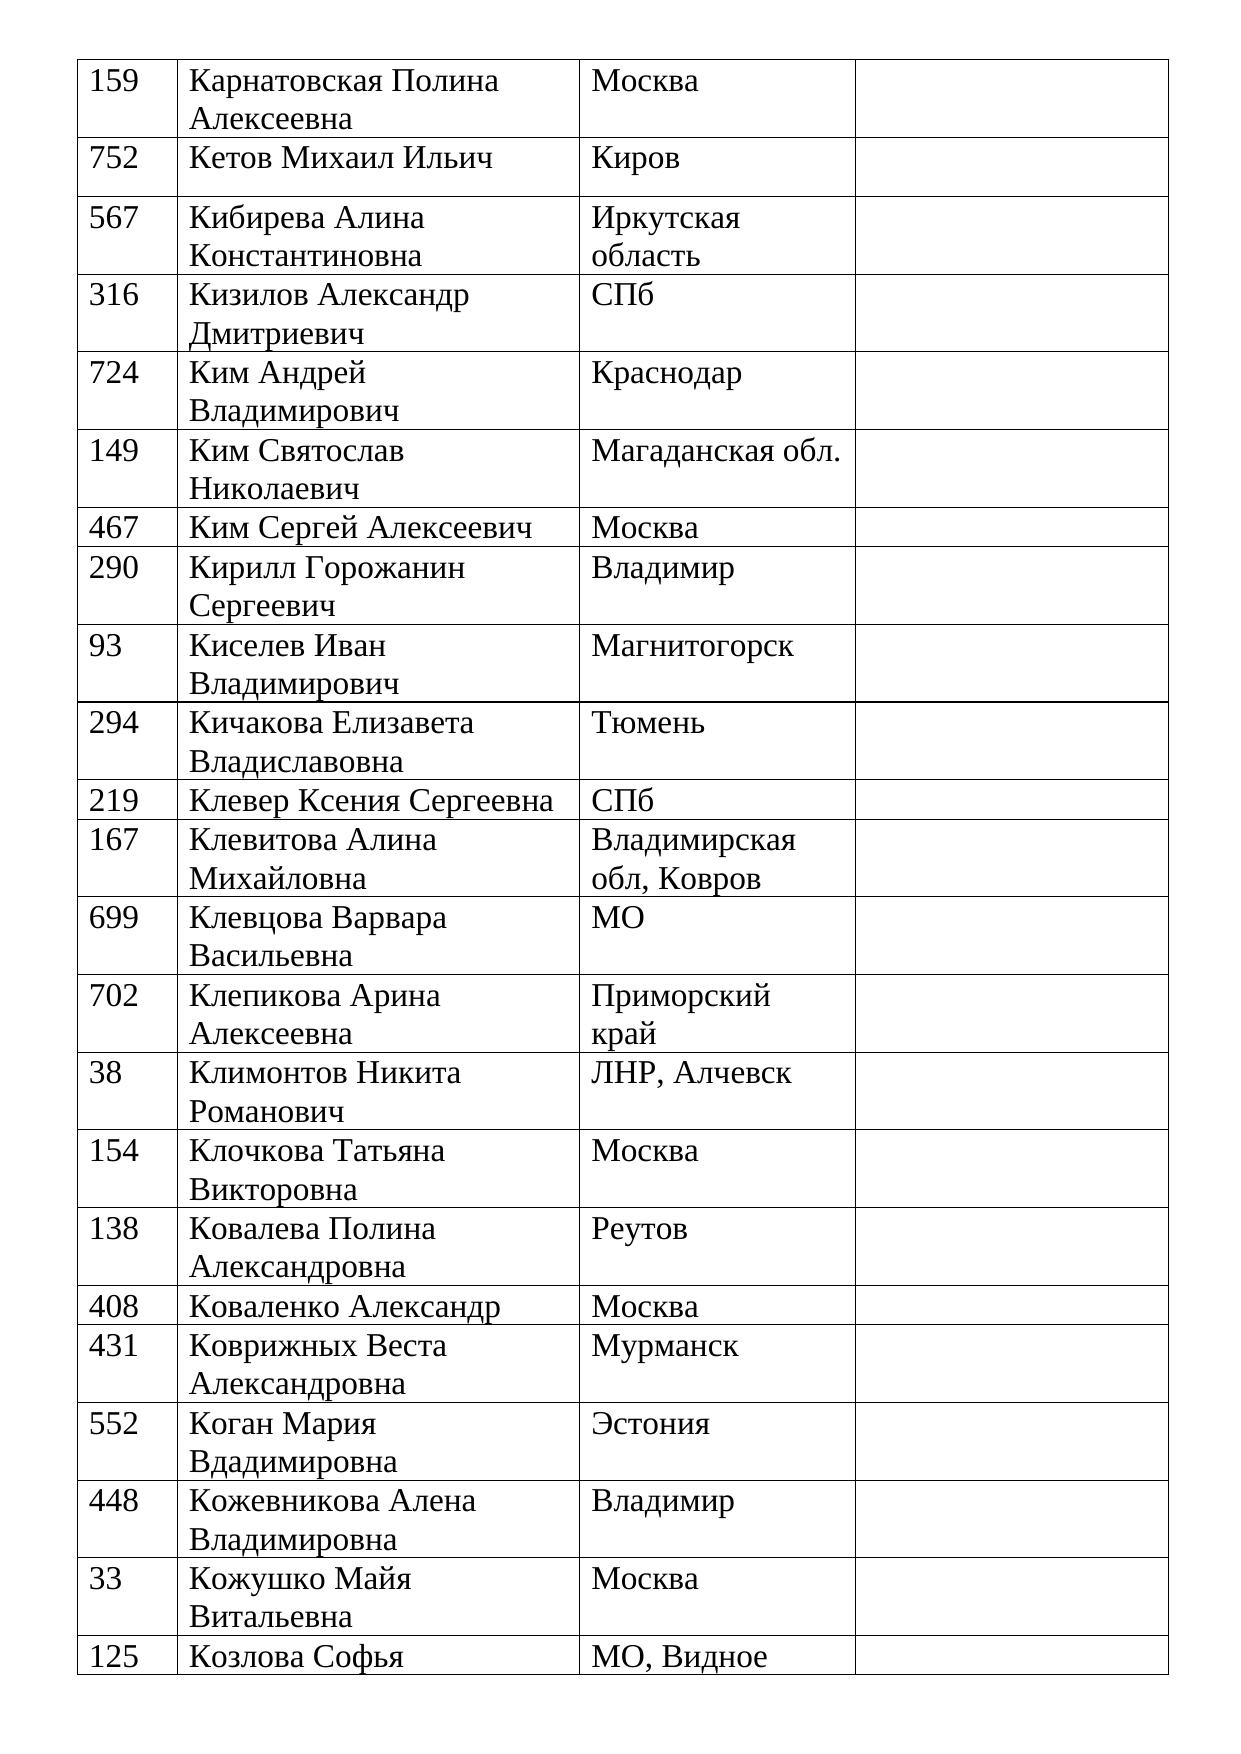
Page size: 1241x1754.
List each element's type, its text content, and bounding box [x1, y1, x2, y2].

table_cell [856, 1053, 1168, 1129]
table_cell 724 [78, 352, 177, 429]
table_cell Ким Святослав Николаевич [178, 430, 579, 507]
table_cell Москва [580, 60, 855, 137]
table_cell [856, 1286, 1168, 1324]
table_cell [856, 1208, 1168, 1285]
table_cell Москва [580, 1558, 855, 1635]
table_cell 159 [78, 60, 177, 137]
table_cell 154 [78, 1130, 177, 1207]
table_cell 448 [78, 1481, 177, 1557]
table_cell 33 [78, 1558, 177, 1635]
table_cell [856, 1325, 1168, 1402]
table_cell [856, 547, 1168, 624]
table_cell Коваленко Александр [178, 1286, 579, 1324]
table_cell [856, 352, 1168, 429]
table_cell Киров [580, 138, 855, 196]
table_cell Реутов [580, 1208, 855, 1285]
table_cell [856, 1481, 1168, 1557]
table_cell 702 [78, 975, 177, 1052]
table_cell Владимир [580, 547, 855, 624]
table_cell [856, 703, 1168, 779]
table_cell [856, 60, 1168, 137]
table_cell 699 [78, 897, 177, 974]
table_cell Кибирева Алина Константиновна [178, 197, 579, 273]
table_cell 294 [78, 703, 177, 779]
table_cell ЛНР, Алчевск [580, 1053, 855, 1129]
table_cell [856, 625, 1168, 701]
table_cell Краснодар [580, 352, 855, 429]
table_cell [856, 897, 1168, 974]
table_cell [856, 1558, 1168, 1635]
table_cell [856, 430, 1168, 507]
table_cell [856, 820, 1168, 896]
table_cell Иркутская область [580, 197, 855, 273]
table_cell СПб [580, 780, 855, 818]
table_cell МО [580, 897, 855, 974]
table_cell [856, 275, 1168, 351]
table_cell [856, 508, 1168, 546]
table_cell Коган Мария Вдадимировна [178, 1403, 579, 1479]
table_cell Кичакова Елизавета Владиславовна [178, 703, 579, 779]
table_cell Коврижных Веста Александровна [178, 1325, 579, 1402]
table_cell Ким Сергей Алексеевич [178, 508, 579, 546]
table_cell 125 [78, 1636, 177, 1674]
table_cell 38 [78, 1053, 177, 1129]
table_cell [856, 1636, 1168, 1674]
table_cell Кирилл Горожанин Сергеевич [178, 547, 579, 624]
table_cell [856, 1130, 1168, 1207]
table_cell Владимир [580, 1481, 855, 1557]
table_cell [856, 138, 1168, 196]
table_cell МО, Видное [580, 1636, 855, 1674]
table_cell 219 [78, 780, 177, 818]
table_cell Клевитова Алина Михайловна [178, 820, 579, 896]
table_cell Клевер Ксения Сергеевна [178, 780, 579, 818]
table_cell 316 [78, 275, 177, 351]
table_cell Москва [580, 1130, 855, 1207]
table_cell [856, 197, 1168, 273]
table_cell 467 [78, 508, 177, 546]
table_cell Кожевникова Алена Владимировна [178, 1481, 579, 1557]
table_cell 138 [78, 1208, 177, 1285]
table_cell 290 [78, 547, 177, 624]
table_cell 93 [78, 625, 177, 701]
table_cell 552 [78, 1403, 177, 1479]
table_cell Москва [580, 508, 855, 546]
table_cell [178, 1636, 579, 1674]
table_cell [856, 780, 1168, 818]
table_cell СПб [580, 275, 855, 351]
table_cell 167 [78, 820, 177, 896]
table_cell 149 [78, 430, 177, 507]
table_cell Эстония [580, 1403, 855, 1479]
table_cell [856, 975, 1168, 1052]
table_cell Тюмень [580, 703, 855, 779]
table_cell Магнитогорск [580, 625, 855, 701]
table_cell Карнатовская Полина Алексеевна [178, 60, 579, 137]
table_cell Киселев Иван Владимирович [178, 625, 579, 701]
table_cell Приморский край [580, 975, 855, 1052]
table_cell [856, 1403, 1168, 1479]
table_cell 752 [78, 138, 177, 196]
table_cell Кизилов Александр Дмитриевич [178, 275, 579, 351]
table_cell Магаданская обл. [580, 430, 855, 507]
table_cell Клепикова Арина Алексеевна [178, 975, 579, 1052]
table_cell Клевцова Варвара Васильевна [178, 897, 579, 974]
table_cell Москва [580, 1286, 855, 1324]
table_cell Климонтов Никита Романович [178, 1053, 579, 1129]
table_cell Владимирская обл, Ковров [580, 820, 855, 896]
table_cell Мурманск [580, 1325, 855, 1402]
table_cell 567 [78, 197, 177, 273]
table_cell Ким Андрей Владимирович [178, 352, 579, 429]
table_cell Кетов Михаил Ильич [178, 138, 579, 196]
table_cell Ковалева Полина Александровна [178, 1208, 579, 1285]
table_cell Клочкова Татьяна Викторовна [178, 1130, 579, 1207]
table_cell 408 [78, 1286, 177, 1324]
table_cell Кожушко Майя Витальевна [178, 1558, 579, 1635]
table_cell 431 [78, 1325, 177, 1402]
